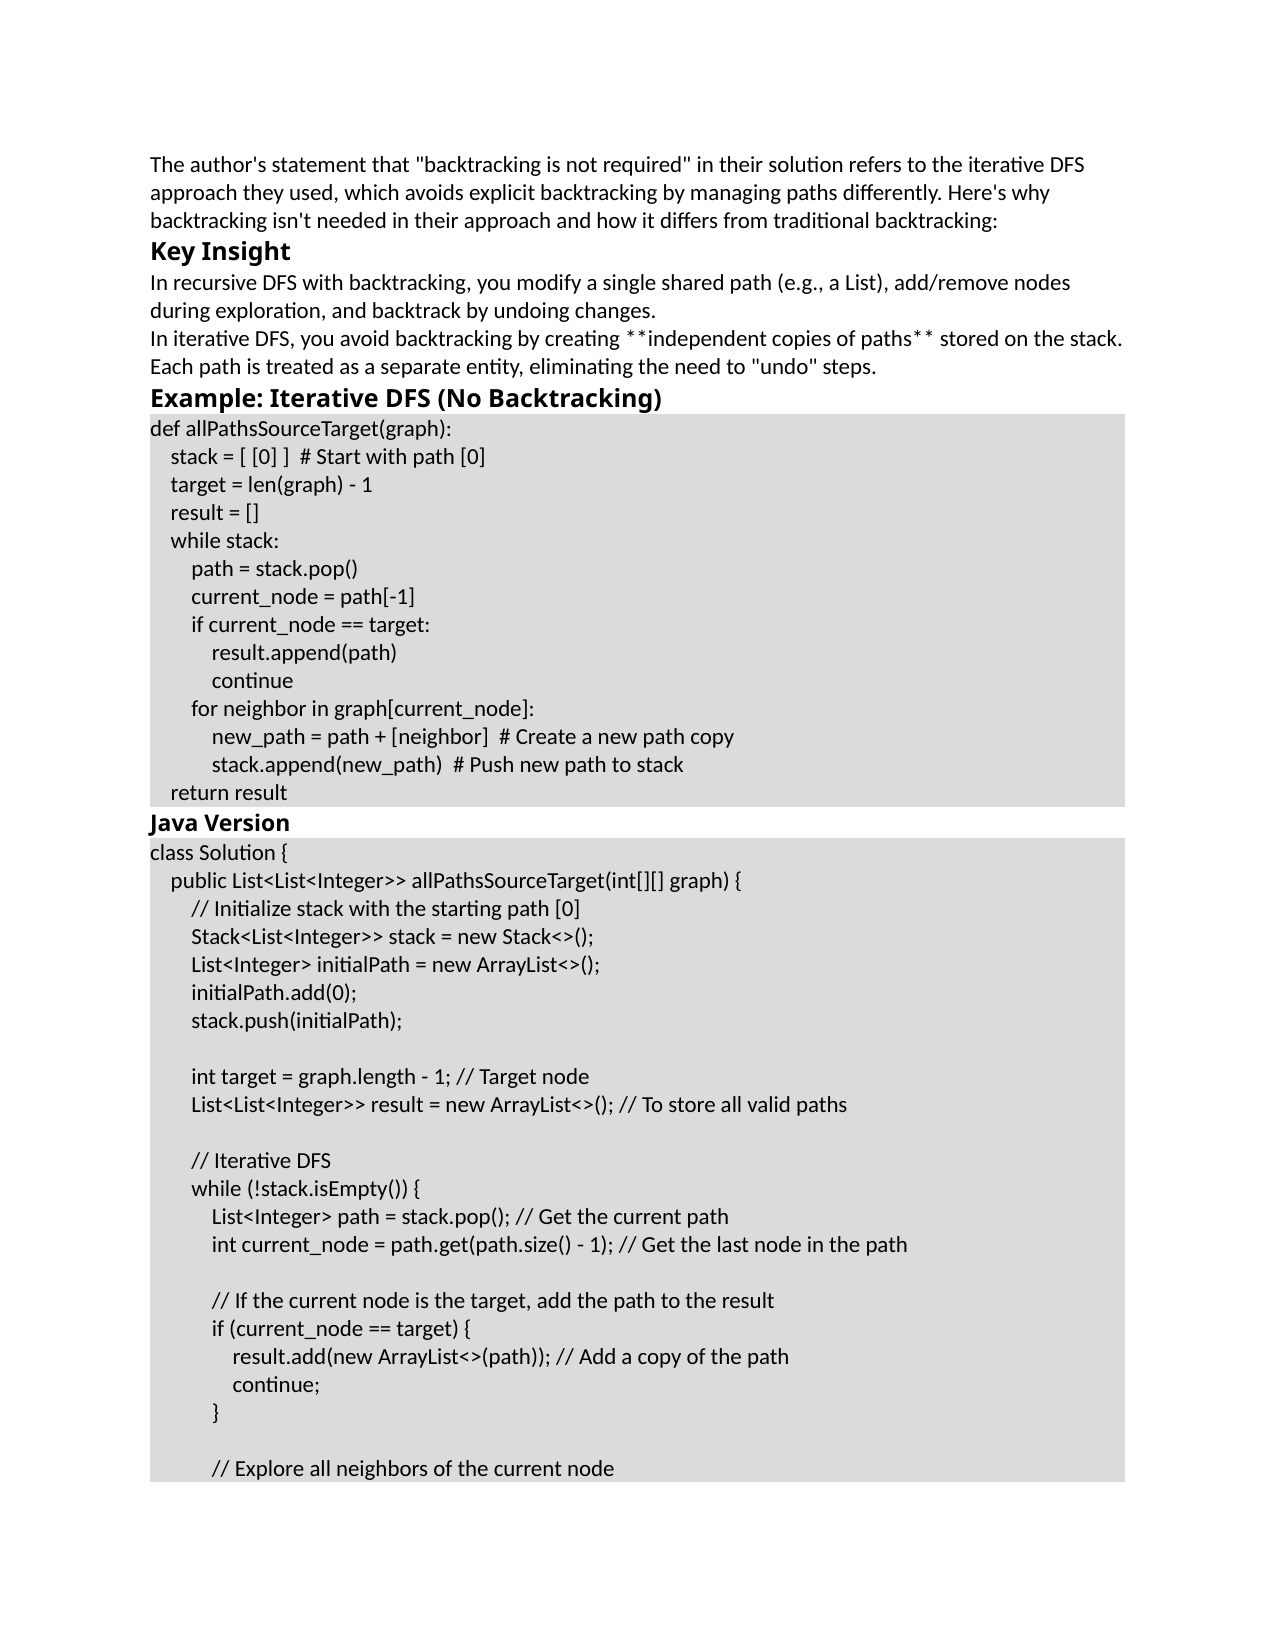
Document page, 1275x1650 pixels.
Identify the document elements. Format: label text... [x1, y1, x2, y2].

text In recursive DFS with backtracking, you modify a single shared path (e.g., a List), add/remove nodes during exploration, and backtrack by undoing changes. [150, 268, 1125, 324]
text Stack<List<Integer>> stack = new Stack<>(); [150, 922, 1125, 950]
text if current_node == target: [150, 610, 1125, 638]
text while stack: [150, 526, 1125, 554]
text stack.append(new_path) # Push new path to stack [150, 751, 1125, 778]
text The author's statement that "backtracking is not required" in their solution refers to the iterative DFS approach they used, which avoids explicit backtracking by managing paths differently. Here's why backtracking isn't needed in their approach and how it differs from traditional backtracking: [150, 150, 1125, 234]
text current_node = path[-1] [150, 582, 1125, 610]
text } [150, 1398, 1125, 1426]
text for neighbor in graph[current_node]: [150, 694, 1125, 722]
text continue; [150, 1370, 1125, 1398]
text // Iterative DFS [150, 1146, 1125, 1174]
text def allPathsSourceTarget(graph): [150, 414, 1125, 442]
text result = [] [150, 498, 1125, 526]
text List<Integer> initialPath = new ArrayList<>(); [150, 950, 1125, 978]
text return result [150, 778, 1125, 807]
text while (!stack.isEmpty()) { [150, 1174, 1125, 1202]
text // Initialize stack with the starting path [0] [150, 894, 1125, 922]
text continue [150, 666, 1125, 694]
text path = stack.pop() [150, 554, 1125, 582]
text public List<List<Integer>> allPathsSourceTarget(int[][] graph) { [150, 866, 1125, 894]
text if (current_node == target) { [150, 1314, 1125, 1342]
text List<List<Integer>> result = new ArrayList<>(); // To store all valid paths [150, 1090, 1125, 1118]
text result.add(new ArrayList<>(path)); // Add a copy of the path [150, 1342, 1125, 1370]
text stack.push(initialPath); [150, 1006, 1125, 1034]
text target = len(graph) - 1 [150, 470, 1125, 498]
text stack = [ [0] ] # Start with path [0] [150, 442, 1125, 470]
text // Explore all neighbors of the current node [150, 1454, 1125, 1482]
text List<Integer> path = stack.pop(); // Get the current path [150, 1202, 1125, 1230]
text // If the current node is the target, add the path to the result [150, 1286, 1125, 1314]
text result.append(path) [150, 638, 1125, 666]
text int target = graph.length - 1; // Target node [150, 1062, 1125, 1090]
text initialPath.add(0); [150, 978, 1125, 1006]
text new_path = path + [neighbor] # Create a new path copy [150, 722, 1125, 751]
text In iterative DFS, you avoid backtracking by creating **independent copies of paths** stored on the stack. Each path is treated as a separate entity, eliminating the need to "undo" steps. [150, 324, 1125, 380]
text int current_node = path.get(path.size() - 1); // Get the last node in the path [150, 1230, 1125, 1258]
text class Solution { [150, 838, 1125, 866]
